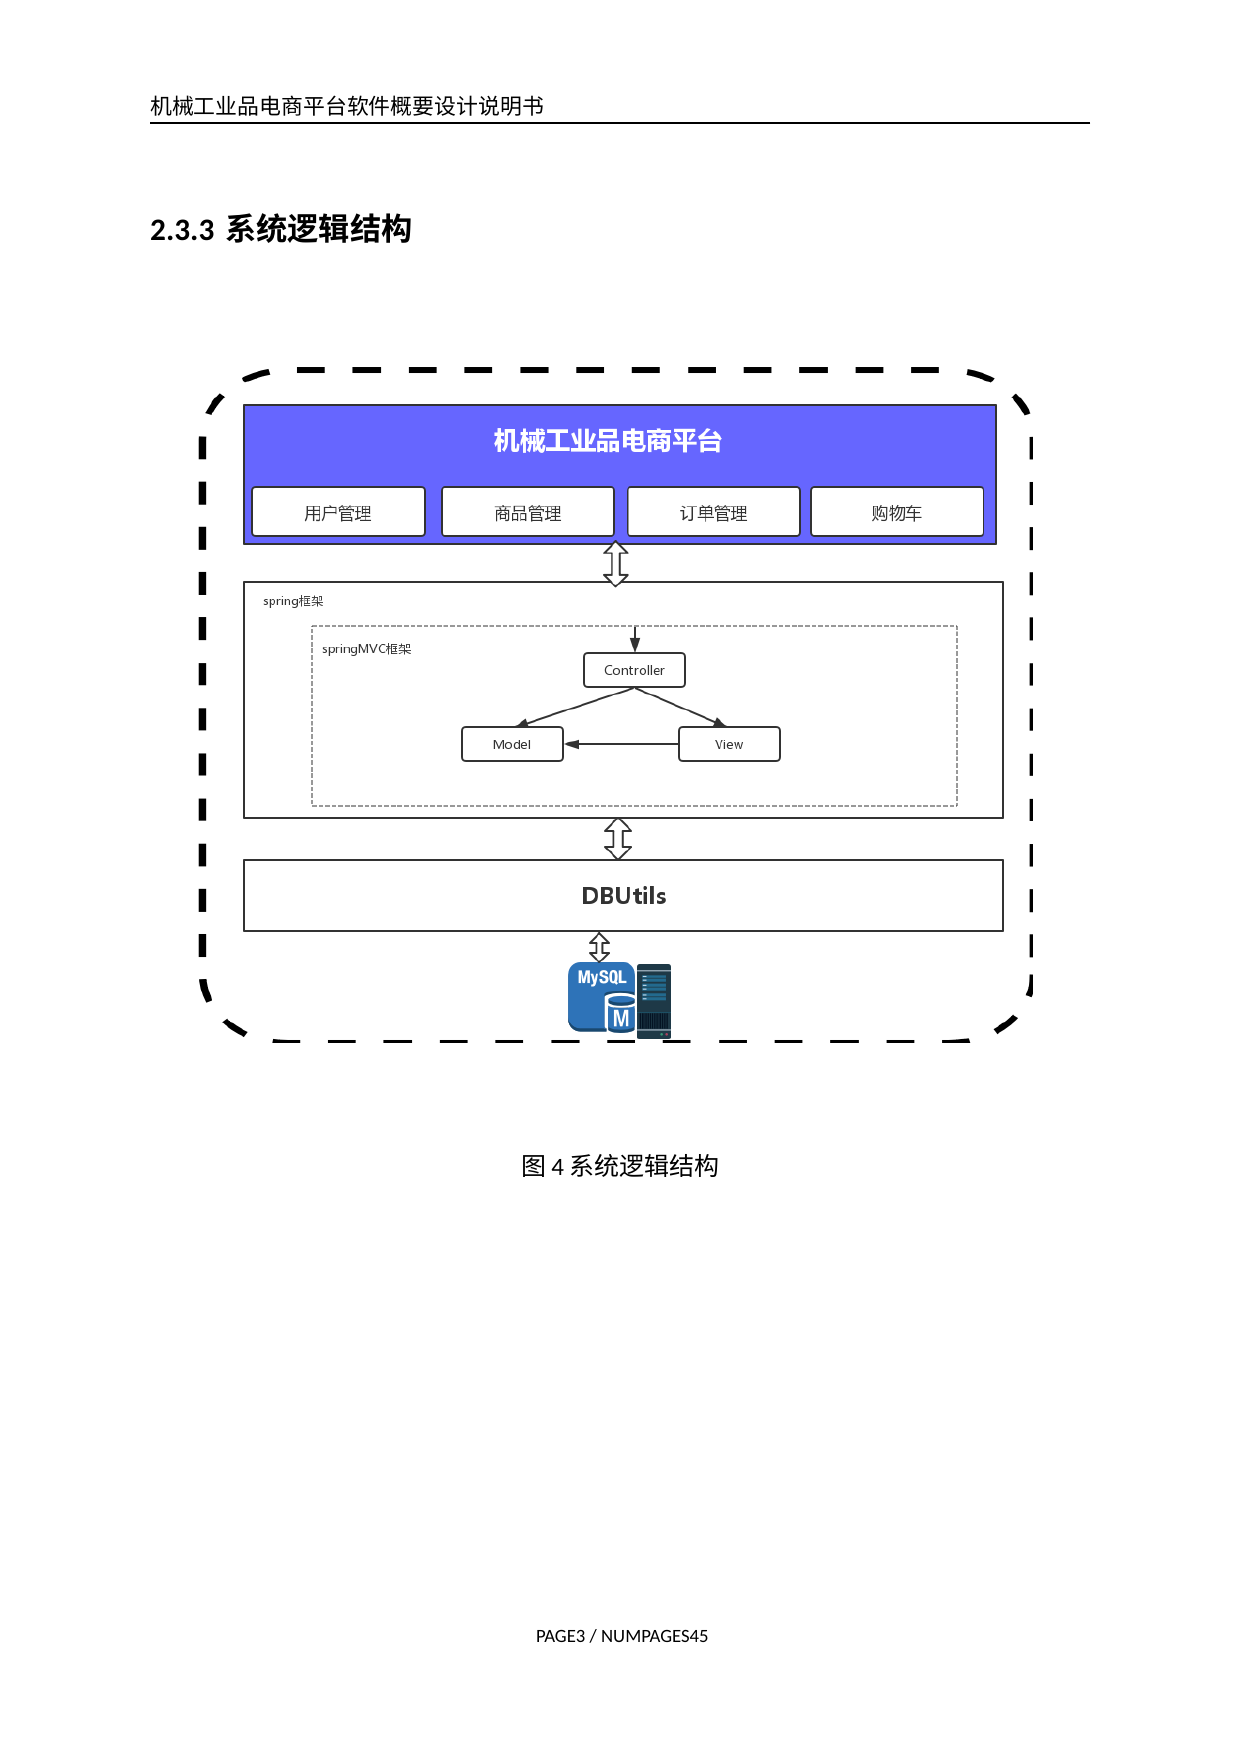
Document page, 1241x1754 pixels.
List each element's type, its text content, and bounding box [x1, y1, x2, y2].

text 图4 系统逻辑结构 [150, 1132, 1090, 1197]
picture [150, 319, 1091, 1101]
subtitle 系统逻辑结构 [150, 194, 1090, 259]
